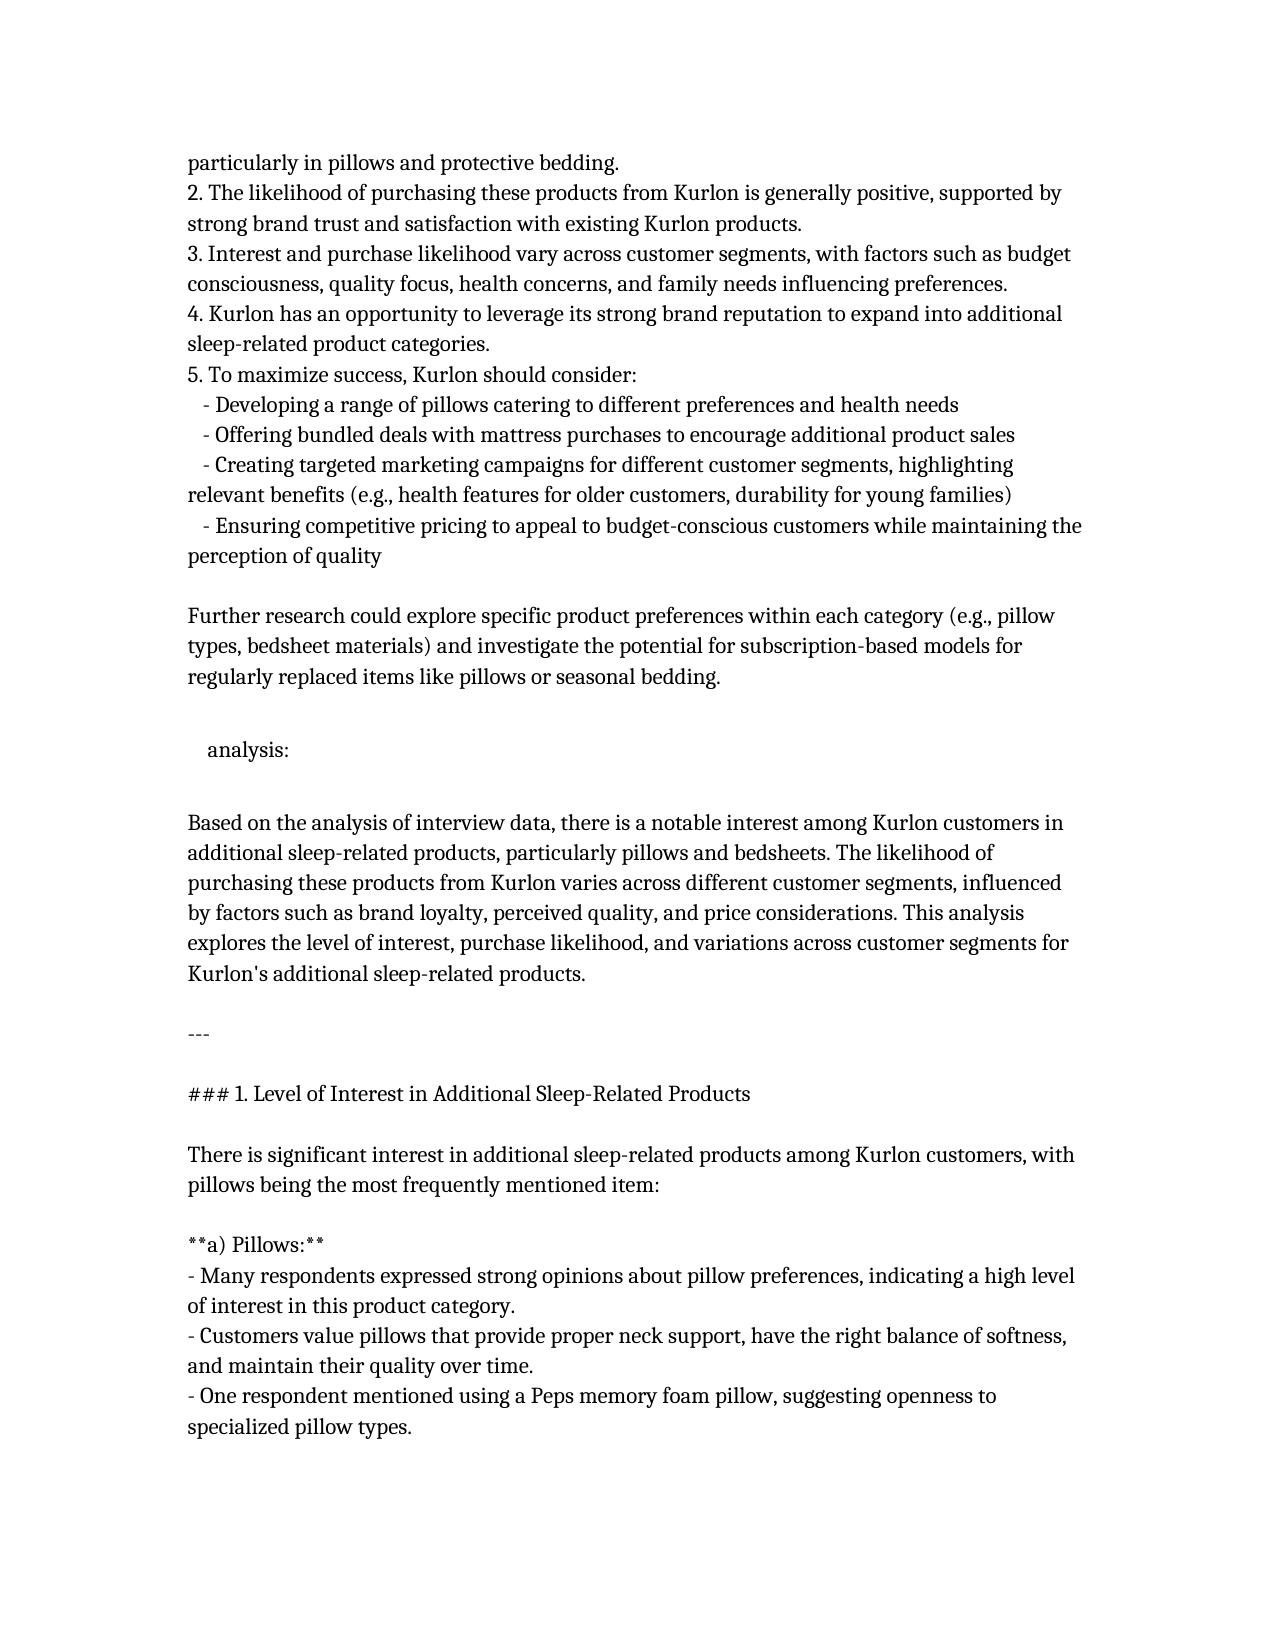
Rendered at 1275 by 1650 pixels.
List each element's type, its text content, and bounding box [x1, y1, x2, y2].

text analysis: [187, 736, 1087, 763]
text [187, 150, 1087, 720]
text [187, 779, 1087, 1470]
